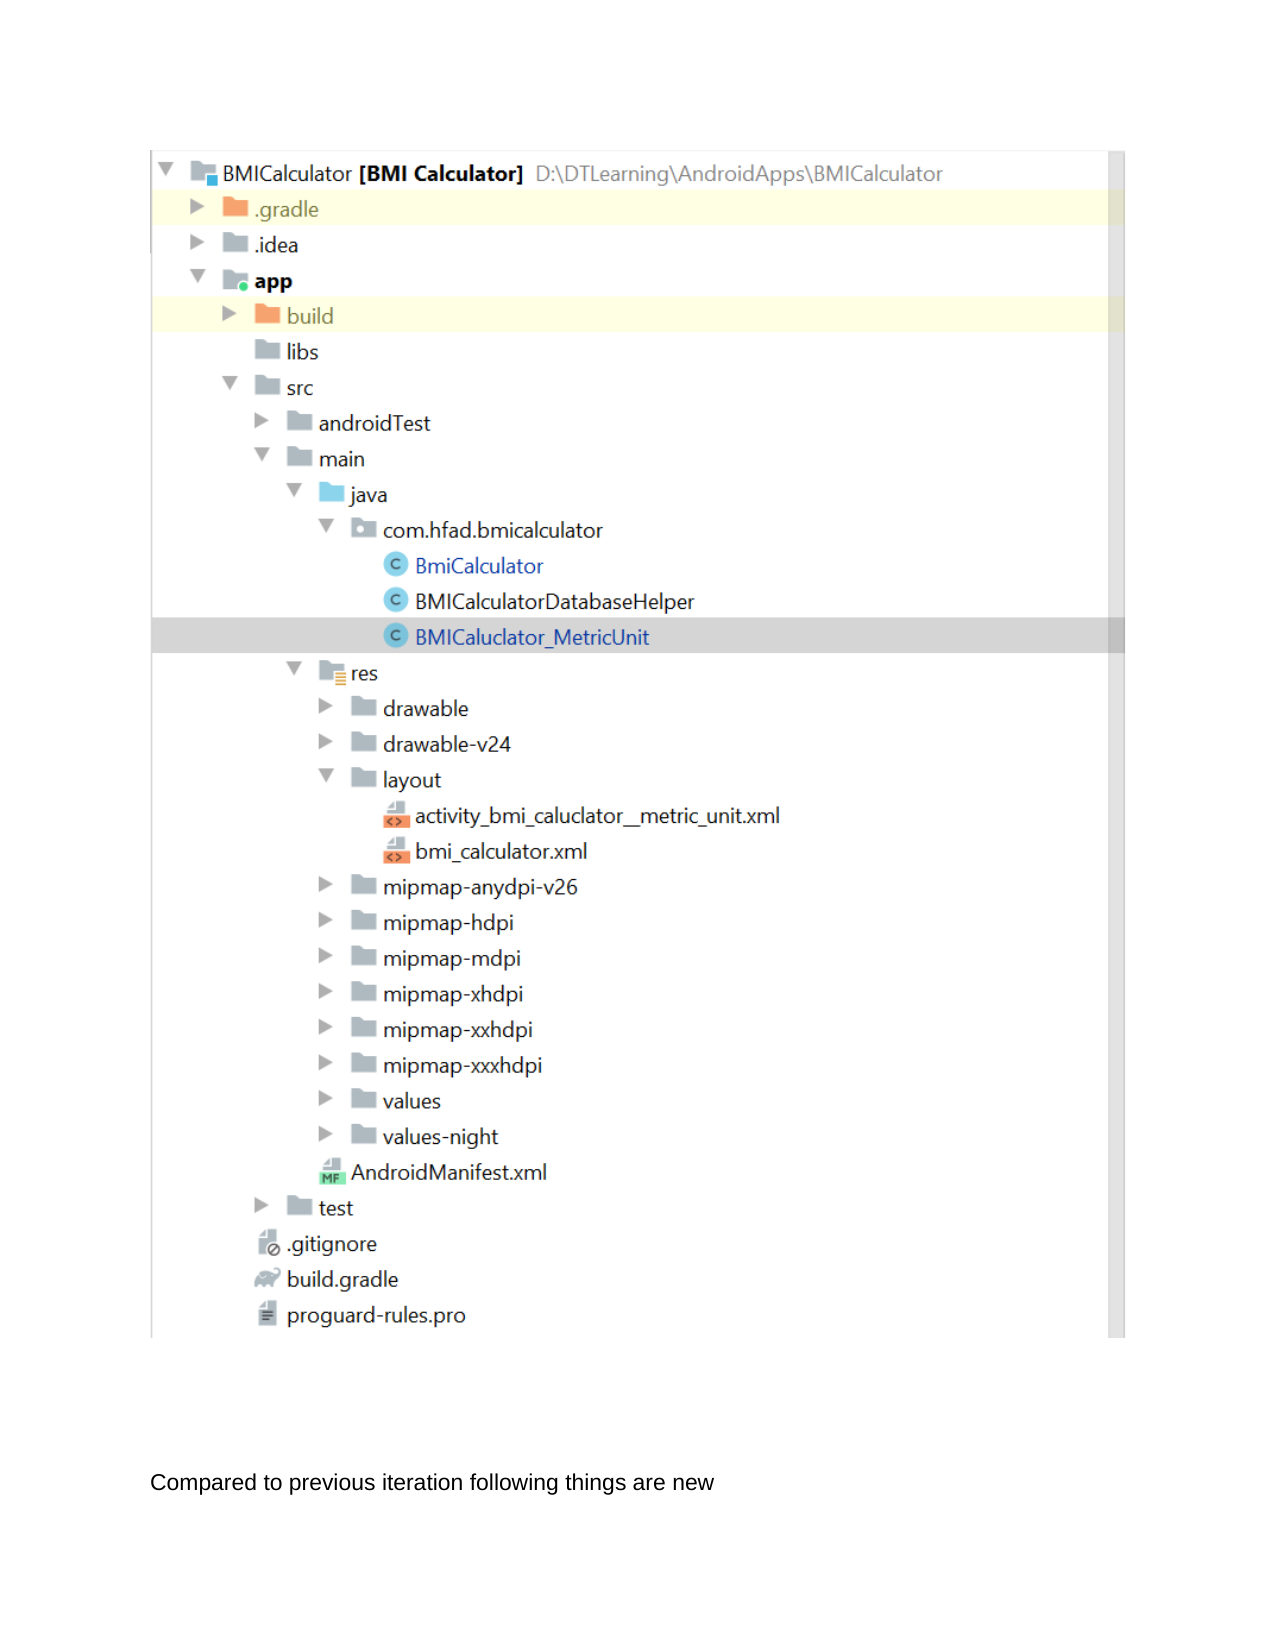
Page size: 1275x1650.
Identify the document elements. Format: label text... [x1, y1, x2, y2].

text Compared to previous iteration following things are new [150, 1469, 1125, 1495]
picture [150, 150, 1125, 1338]
